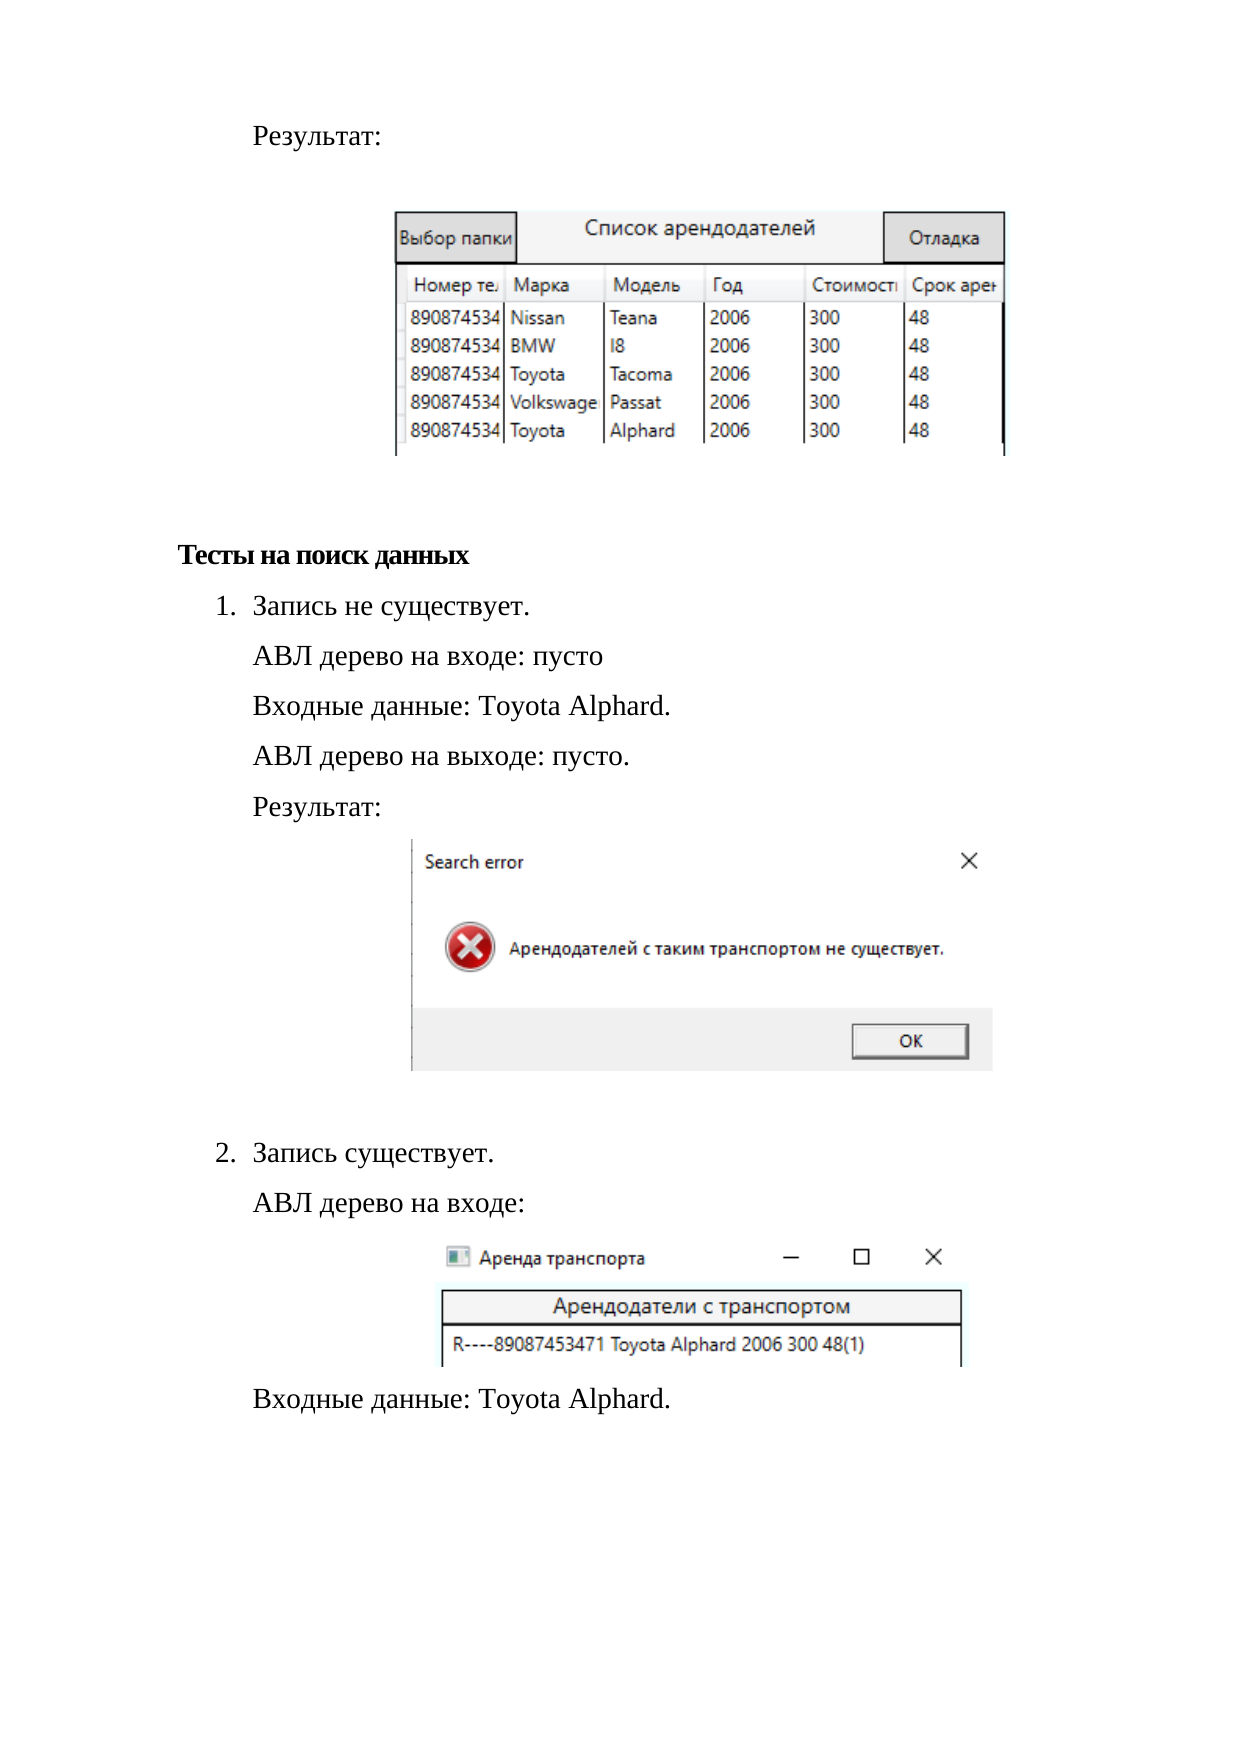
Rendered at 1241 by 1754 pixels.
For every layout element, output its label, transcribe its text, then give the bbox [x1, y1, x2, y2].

list Входные данные: Toyota Alphard. [252, 688, 1152, 722]
list Запись существует. [215, 1135, 1152, 1169]
list АВЛ дерево на входе: [252, 1185, 1152, 1219]
picture [394, 168, 1010, 456]
list АВЛ дерево на выходе: пусто. [252, 738, 1152, 772]
title Тесты на поиск данных [177, 537, 1152, 571]
picture [434, 1235, 970, 1367]
list Результат: [252, 789, 1152, 822]
picture [411, 839, 993, 1071]
list Входные данные: Toyota Alphard. [252, 1381, 1152, 1415]
list АВЛ дерево на входе: пусто [252, 638, 1152, 671]
list Запись не существует. [215, 588, 1152, 621]
list Результат: [252, 118, 1152, 152]
